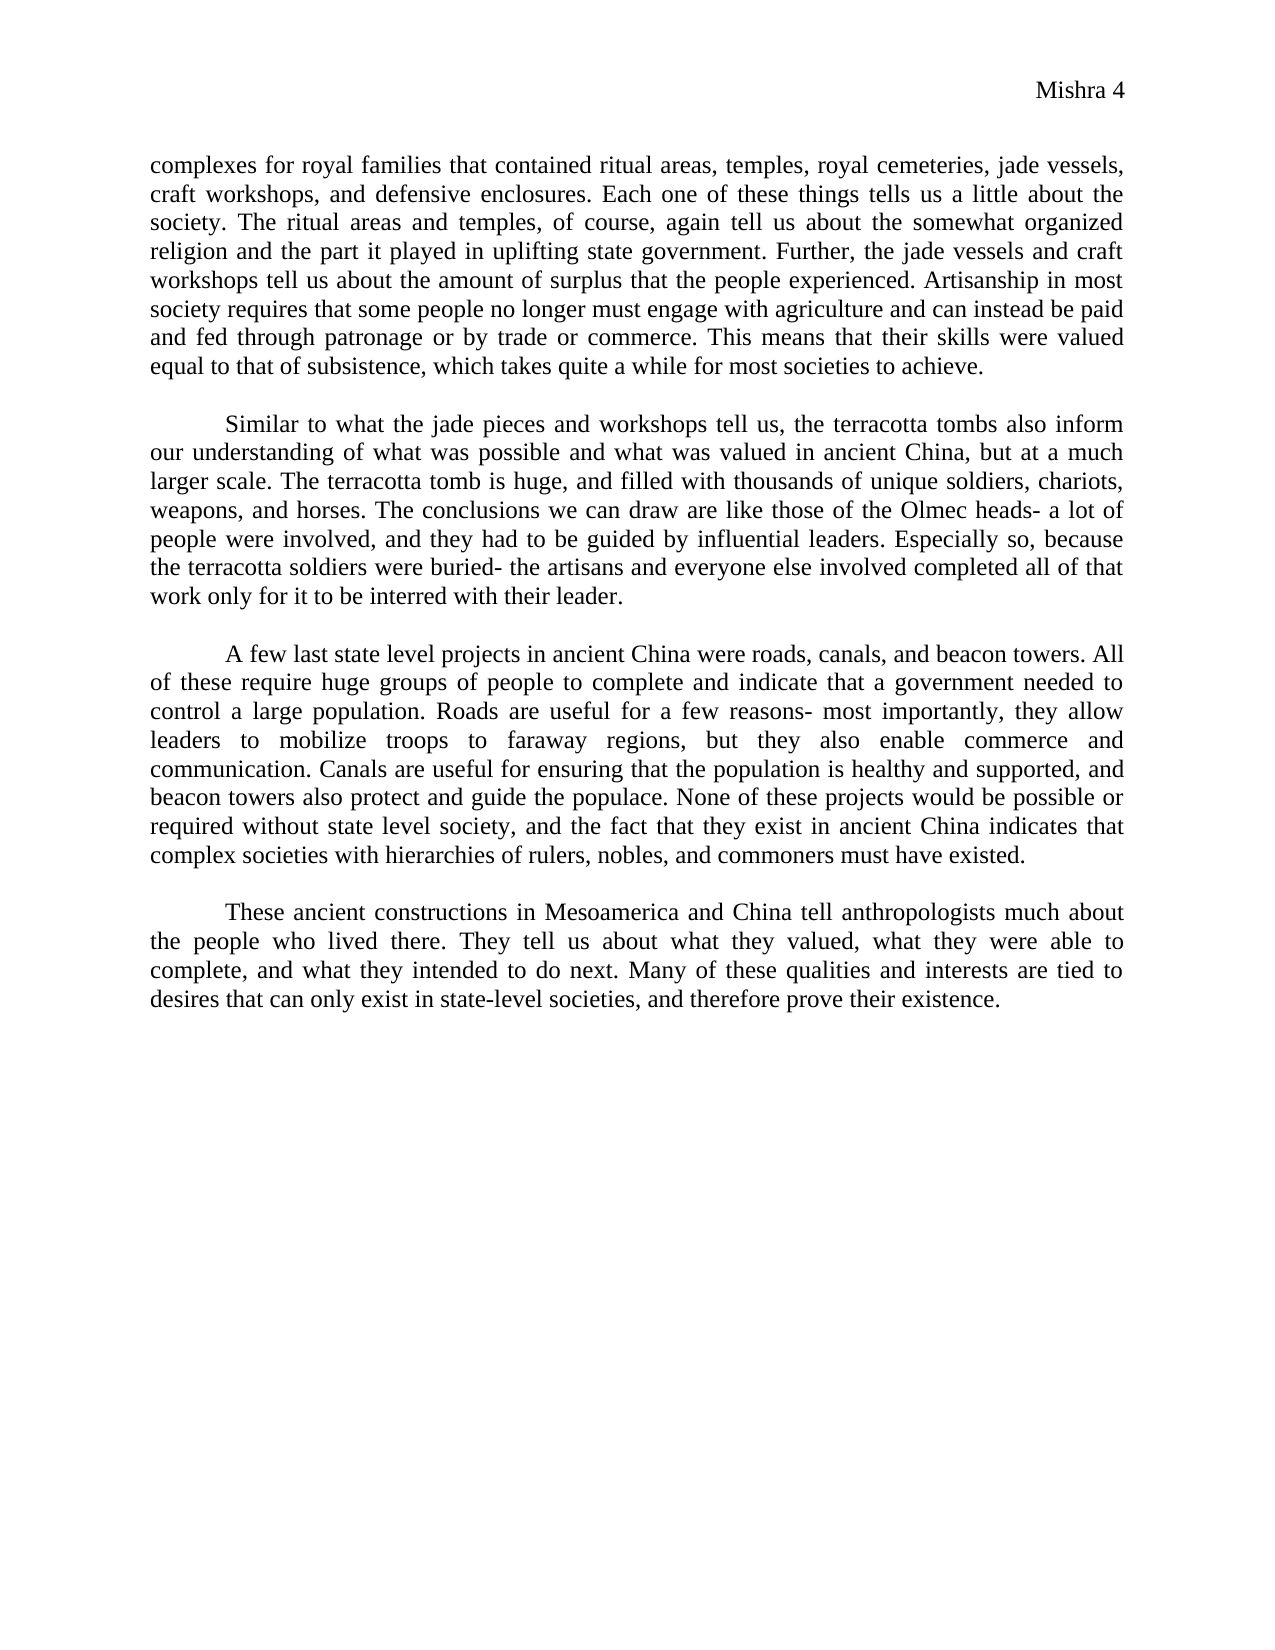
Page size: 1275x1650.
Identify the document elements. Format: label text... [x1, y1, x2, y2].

text A few last state level projects in ancient China were roads, canals, and beacon towers. All of these require huge groups of people to complete and indicate that a government needed to control a large population. Roads are useful for a few reasons- most importantly, they allow leaders to mobilize troops to faraway regions, but they also enable commerce and communication. Canals are useful for ensuring that the population is healthy and supported, and beacon towers also protect and guide the populace. None of these projects would be possible or required without state level society, and the fact that they exist in ancient China indicates that complex societies with hierarchies of rulers, nobles, and commoners must have existed. [150, 639, 1125, 869]
text Similar to what the jade pieces and workshops tell us, the terracotta tombs also inform our understanding of what was possible and what was valued in ancient China, but at a much larger scale. The terracotta tomb is huge, and filled with thousands of unique soldiers, chariots, weapons, and horses. The conclusions we can draw are like those of the Olmec heads- a lot of people were involved, and they had to be guided by influential leaders. Especially so, because the terracotta soldiers were buried- the artisans and everyone else involved completed all of that work only for it to be interred with their leader. [150, 409, 1125, 610]
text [150, 150, 1125, 380]
text These ancient constructions in Mesoamerica and China tell anthropologists much about the people who lived there. They tell us about what they valued, what they were able to complete, and what they intended to do next. Many of these qualities and interests are tied to desires that can only exist in state-level societies, and therefore prove their existence. [150, 897, 1125, 1012]
